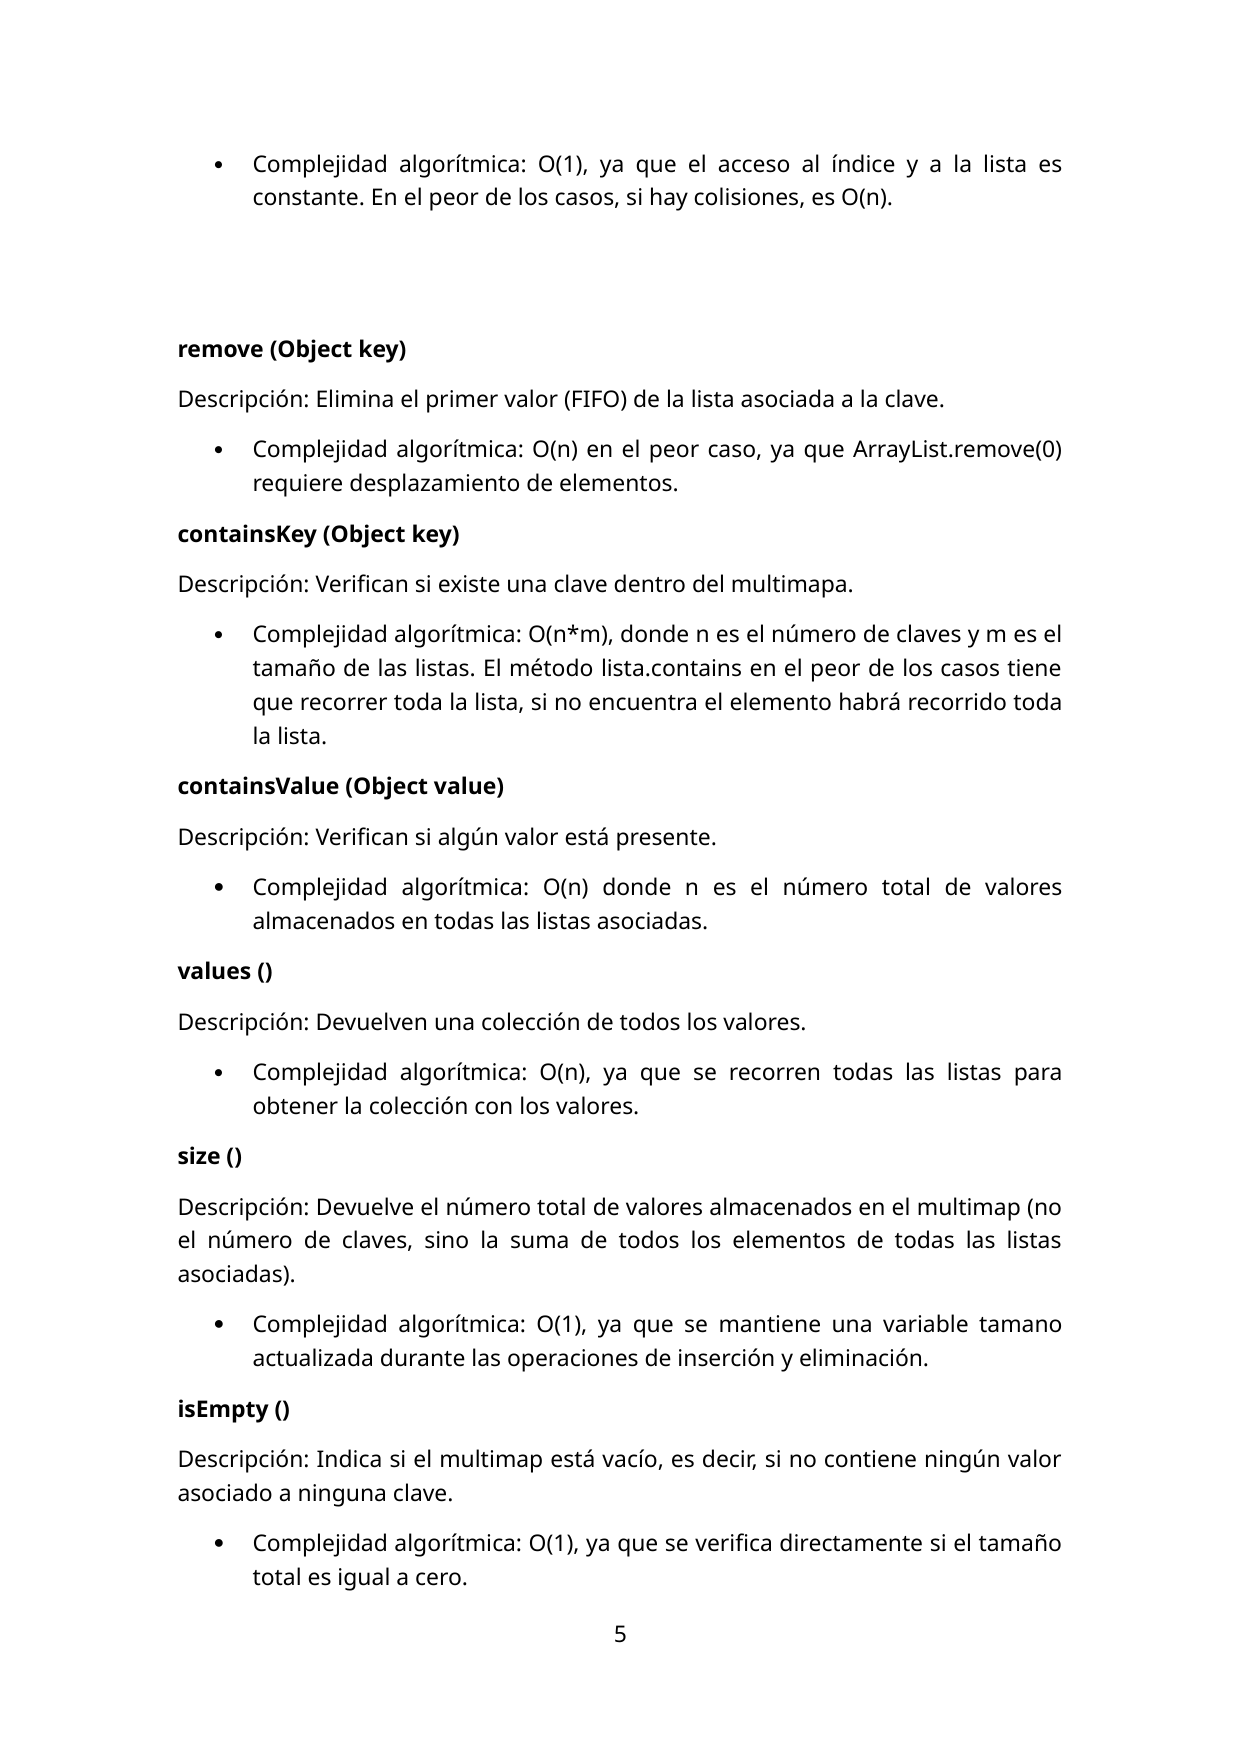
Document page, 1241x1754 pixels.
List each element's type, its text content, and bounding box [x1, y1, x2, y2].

text Descripción: Devuelve el número total de valores almacenados en el multimap (no el número de claves, sino la suma de todos los elementos de todas las listas asociadas). [177, 1191, 1063, 1289]
text size () [177, 1140, 1063, 1171]
text Descripción: Elimina el primer valor (FIFO) de la lista asociada a la clave. [177, 383, 1063, 414]
text isEmpty () [177, 1393, 1063, 1424]
list Complejidad algorítmica: O(n) donde n es el número total de valores almacenados en todas las listas asociadas. [215, 871, 1063, 936]
list Complejidad algorítmica: O(1), ya que se verifica directamente si el tamaño total es igual a cero. [215, 1527, 1063, 1592]
list Complejidad algorítmica: O(n*m), donde n es el número de claves y m es el tamaño de las listas. El método lista.contains en el peor de los casos tiene que recorrer toda la lista, si no encuentra el elemento habrá recorrido toda la lista. [215, 618, 1063, 751]
text Descripción: Verifican si algún valor está presente. [177, 821, 1063, 852]
list Complejidad algorítmica: O(n), ya que se recorren todas las listas para obtener la colección con los valores. [215, 1056, 1063, 1121]
text Descripción: Indica si el multimap está vacío, es decir, si no contiene ningún valor asociado a ninguna clave. [177, 1443, 1063, 1508]
text values () [177, 955, 1063, 986]
text Descripción: Devuelven una colección de todos los valores. [177, 1006, 1063, 1037]
text remove (Object key) [177, 333, 1063, 364]
list Complejidad algorítmica: O(1), ya que el acceso al índice y a la lista es constante. En el peor de los casos, si hay colisiones, es O(n). [215, 148, 1063, 213]
text Descripción: Verifican si existe una clave dentro del multimapa. [177, 568, 1063, 599]
text containsValue (Object value) [177, 770, 1063, 801]
list Complejidad algorítmica: O(n) en el peor caso, ya que ArrayList.remove(0) requiere desplazamiento de elementos. [215, 433, 1063, 498]
list Complejidad algorítmica: O(1), ya que se mantiene una variable tamano actualizada durante las operaciones de inserción y eliminación. [215, 1308, 1063, 1373]
text containsKey (Object key) [177, 518, 1063, 549]
